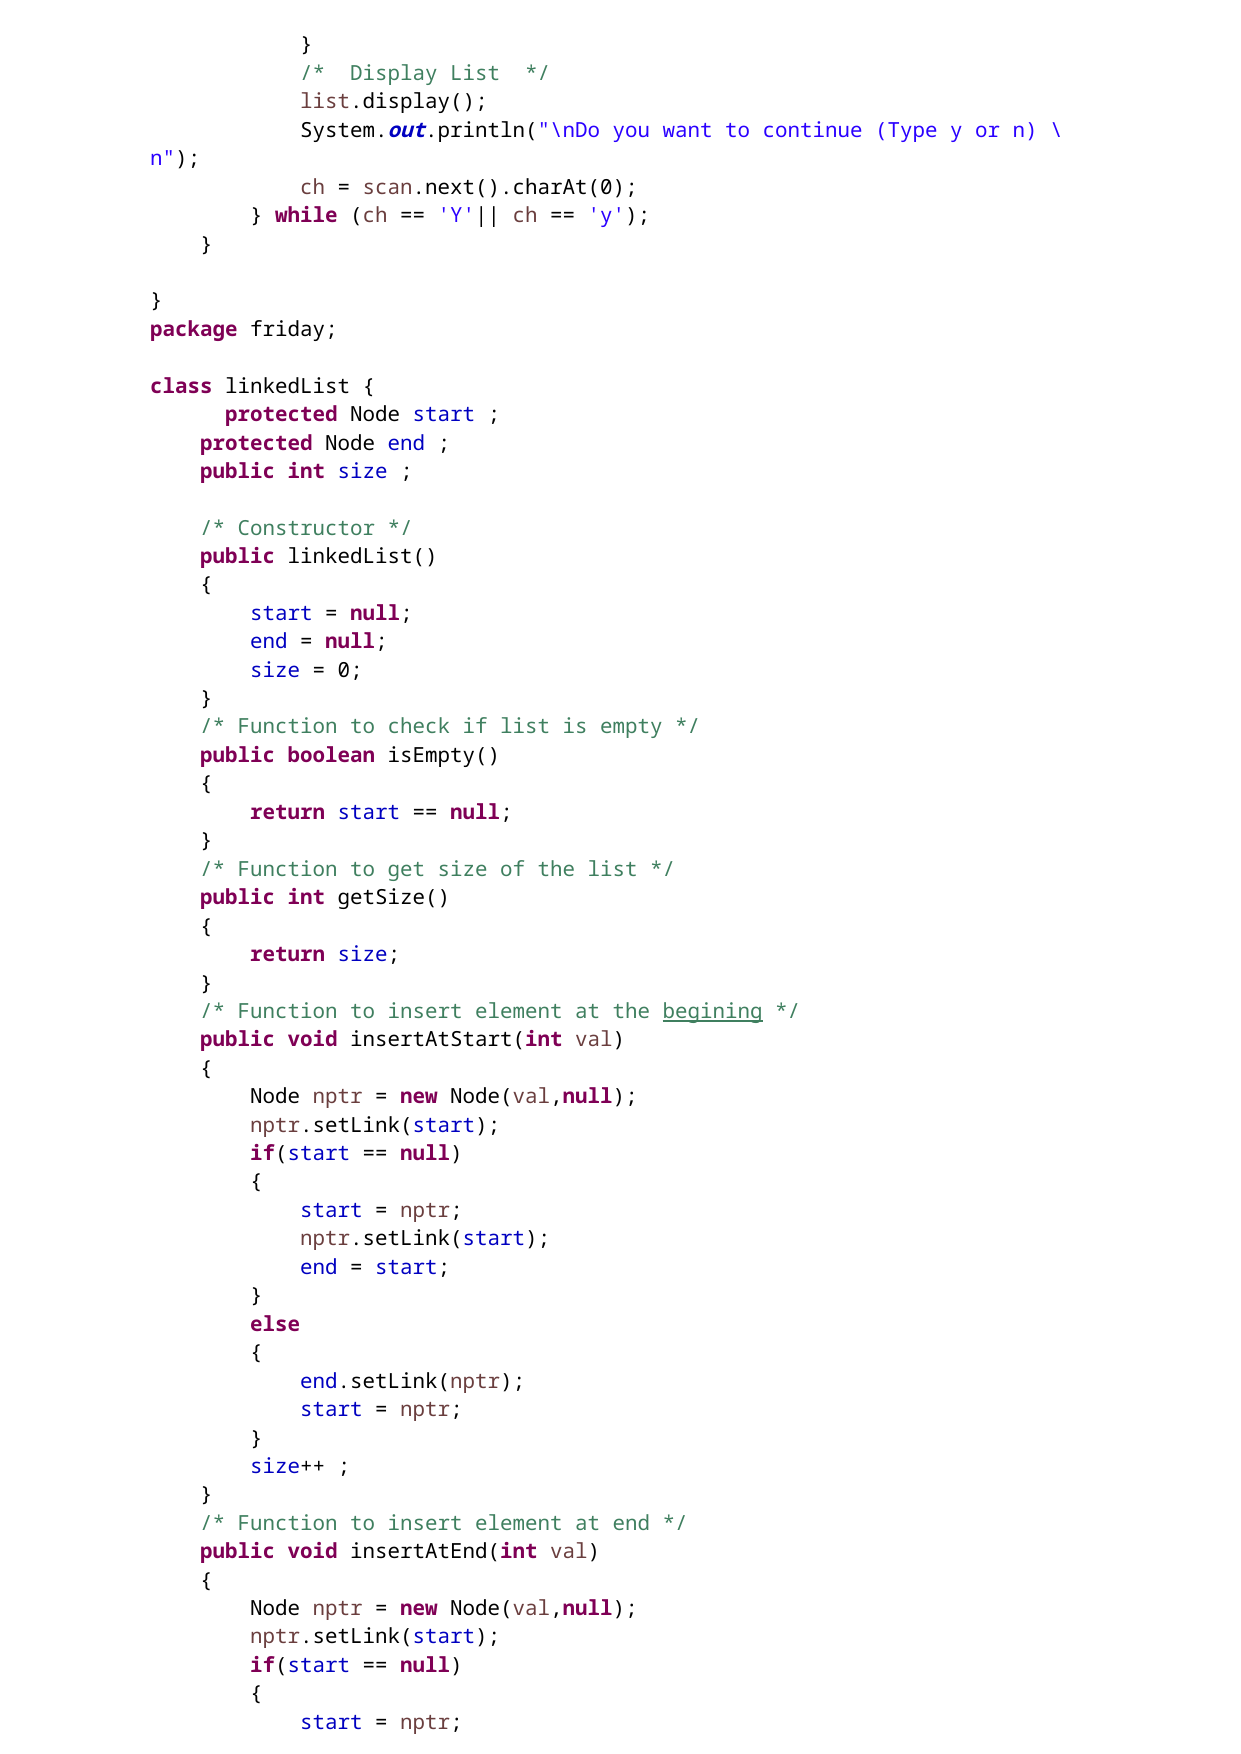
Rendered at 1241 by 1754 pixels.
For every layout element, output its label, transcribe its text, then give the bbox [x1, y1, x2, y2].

text public int size ; [150, 456, 1090, 484]
text if(start == null) [150, 1650, 1090, 1678]
text public int getSize() [150, 882, 1090, 911]
text class linkedList { [150, 371, 1090, 399]
text } [150, 1423, 1090, 1451]
text end = null; [150, 626, 1090, 655]
text protected Node start ; [150, 399, 1090, 428]
text } while (ch == 'Y'|| ch == 'y'); [150, 200, 1090, 229]
text list.display(); [150, 86, 1090, 115]
text { [150, 911, 1090, 939]
text { [150, 768, 1090, 797]
text /* Function to get size of the list */ [150, 854, 1090, 882]
text start = null; [150, 598, 1090, 626]
text start = nptr; [150, 1394, 1090, 1423]
text /* Function to insert element at the begining */ [150, 996, 1090, 1024]
text nptr.setLink(start); [150, 1223, 1090, 1252]
text size = 0; [150, 655, 1090, 683]
text public void insertAtEnd(int val) [150, 1536, 1090, 1565]
text { [150, 569, 1090, 598]
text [150, 1622, 1090, 1650]
text if(start == null) [150, 1138, 1090, 1167]
text { [150, 1565, 1090, 1593]
text Node nptr = new Node(val,null); [150, 1081, 1090, 1110]
text public linkedList() [150, 541, 1090, 569]
text public boolean isEmpty() [150, 740, 1090, 768]
text } [150, 229, 1090, 257]
text { [150, 1337, 1090, 1366]
text start = nptr; [150, 1195, 1090, 1223]
text } [150, 29, 1090, 58]
text } [150, 683, 1090, 712]
text return size; [150, 939, 1090, 968]
text start = nptr; [150, 1707, 1090, 1735]
text } [150, 968, 1090, 996]
text } [150, 1280, 1090, 1309]
text { [150, 1167, 1090, 1195]
text Node nptr = new Node(val,null); [150, 1593, 1090, 1622]
text size++ ; [150, 1451, 1090, 1479]
text /* Constructor */ [150, 513, 1090, 541]
text { [150, 1053, 1090, 1081]
text /* Function to check if list is empty */ [150, 712, 1090, 740]
text else [150, 1309, 1090, 1337]
text ch = scan.next().charAt(0); [150, 172, 1090, 200]
text } [150, 825, 1090, 854]
text return start == null; [150, 797, 1090, 825]
text System.out.println("\nDo you want to continue (Type y or n) \n"); [150, 115, 1090, 172]
text end.setLink(nptr); [150, 1366, 1090, 1394]
text end = start; [150, 1252, 1090, 1280]
text nptr.setLink(start); [150, 1110, 1090, 1138]
text } [150, 286, 1090, 314]
text { [150, 1678, 1090, 1707]
text package friday; [150, 314, 1090, 342]
text } [150, 1479, 1090, 1508]
text /* Display List */ [150, 58, 1090, 86]
text public void insertAtStart(int val) [150, 1024, 1090, 1053]
text protected Node end ; [150, 428, 1090, 456]
text /* Function to insert element at end */ [150, 1508, 1090, 1536]
